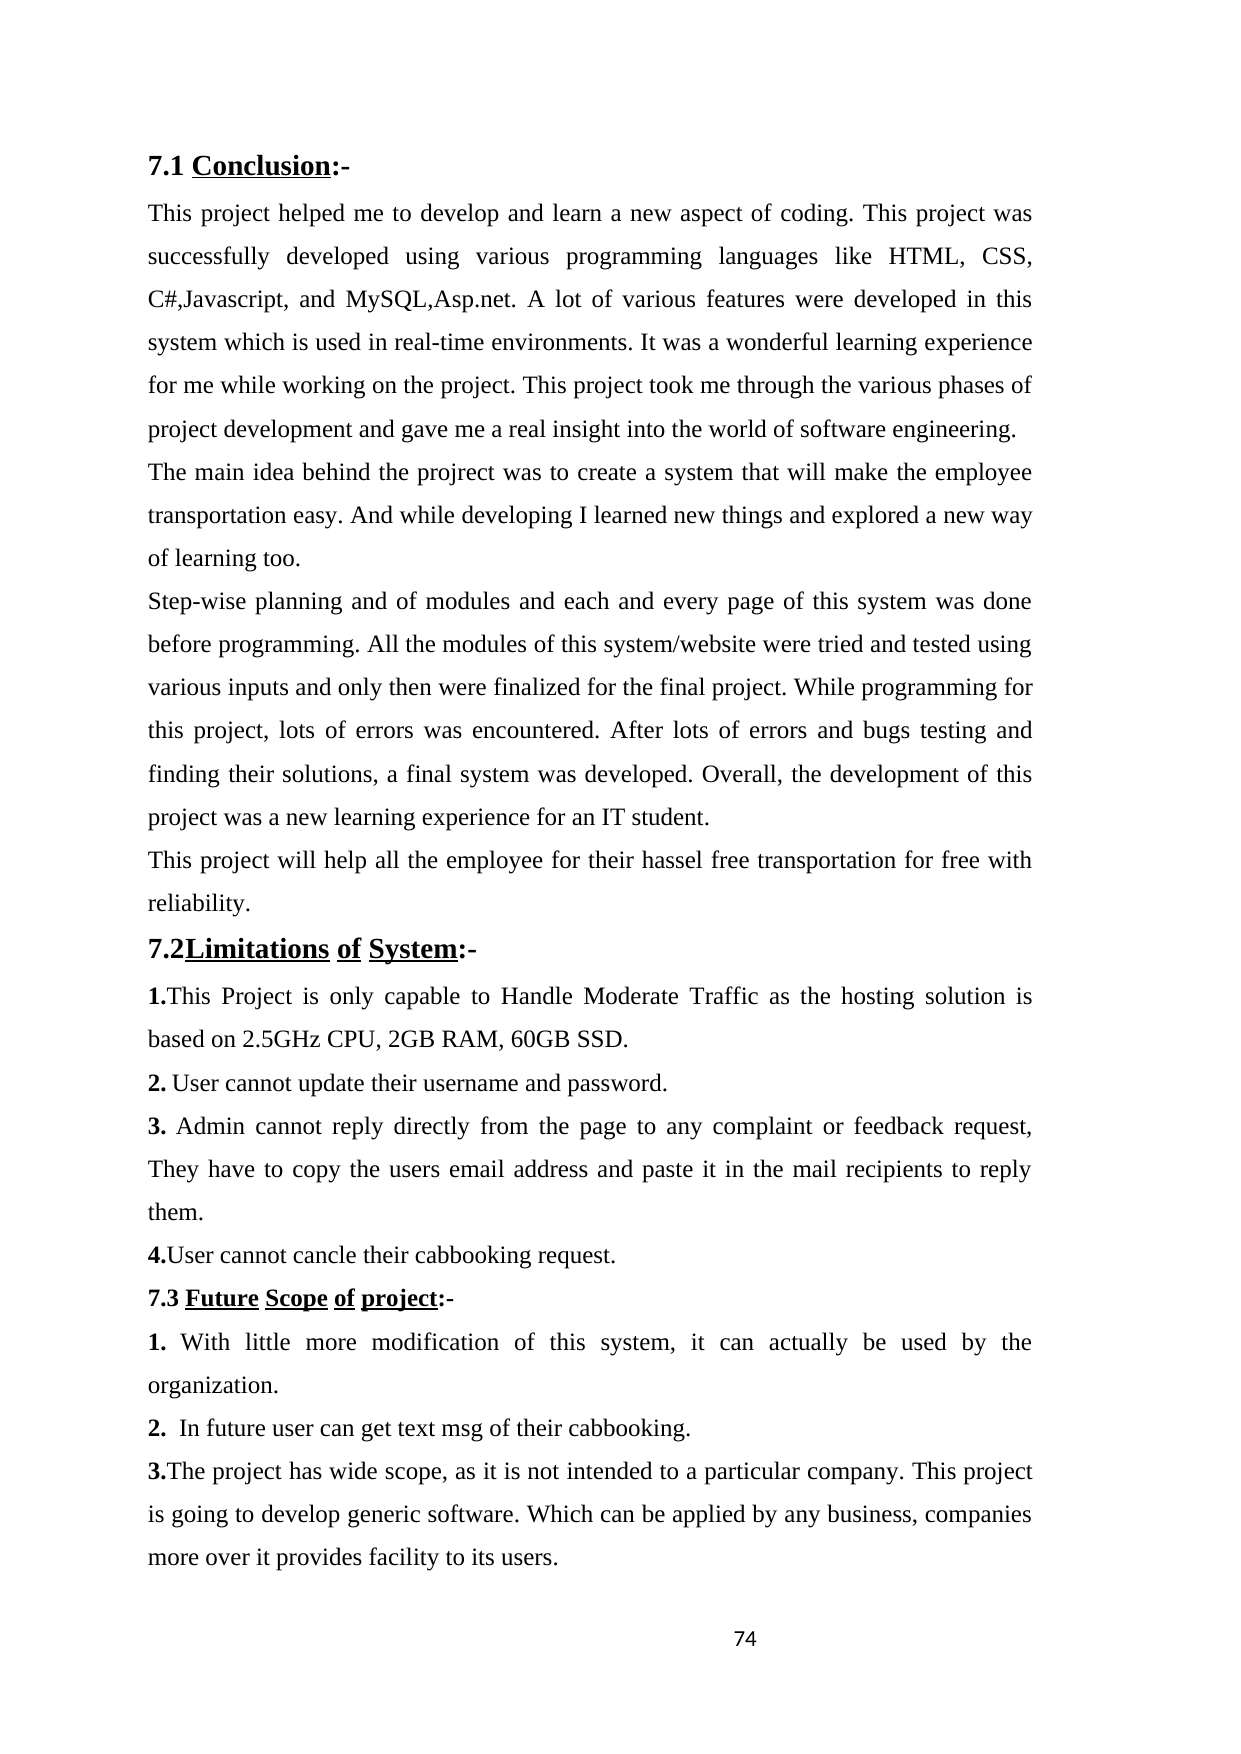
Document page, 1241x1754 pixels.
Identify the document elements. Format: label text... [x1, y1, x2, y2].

text 3.The project has wide scope, as it is not intended to a particular company. This project is going to develop generic software. Which can be applied by any business, companies more over it provides facility to its users. [148, 1456, 1033, 1571]
text This project helped me to develop and learn a new aspect of coding. This project was successfully developed using various programming languages like HTML, CSS, C#,Javascript, and MySQL,Asp.net. A lot of various features were developed in this system which is used in real-time environments. It was a wonderful learning experience for me while working on the project. This project took me through the various phases of project development and gave me a real insight into the world of software engineering. [148, 198, 1033, 442]
text 7.3 Future Scope of project:- [148, 1283, 1033, 1312]
text 7.1 Conclusion:- [148, 148, 1033, 181]
text The main idea behind the projrect was to create a system that will make the employee transportation easy. And while developing I learned new things and explored a new way of learning too. [148, 457, 1033, 572]
text 4.User cannot cancle their cabbooking request. [148, 1240, 1033, 1269]
text 2. User cannot update their username and password. [148, 1068, 1033, 1096]
text This project will help all the employee for their hassel free transportation for free with reliability. [148, 845, 1033, 917]
text Step-wise planning and of modules and each and every page of this system was done before programming. All the modules of this system/website were tried and tested using various inputs and only then were finalized for the final project. While programming for this project, lots of errors was encountered. After lots of errors and bugs testing and finding their solutions, a final system was developed. Overall, the development of this project was a new learning experience for an IT student. [148, 586, 1033, 831]
text 1.This Project is only capable to Handle Moderate Traffic as the hosting solution is based on 2.5GHz CPU, 2GB RAM, 60GB SSD. [148, 981, 1033, 1053]
text 1. With little more modification of this system, it can actually be used by the organization. [148, 1327, 1033, 1398]
list Limitations of System:- [148, 931, 1033, 965]
text 2. In future user can get text msg of their cabbooking. [148, 1413, 1033, 1442]
text 3. Admin cannot reply directly from the page to any complaint or feedback request, They have to copy the users email address and paste it in the mail recipients to reply them. [148, 1111, 1033, 1226]
